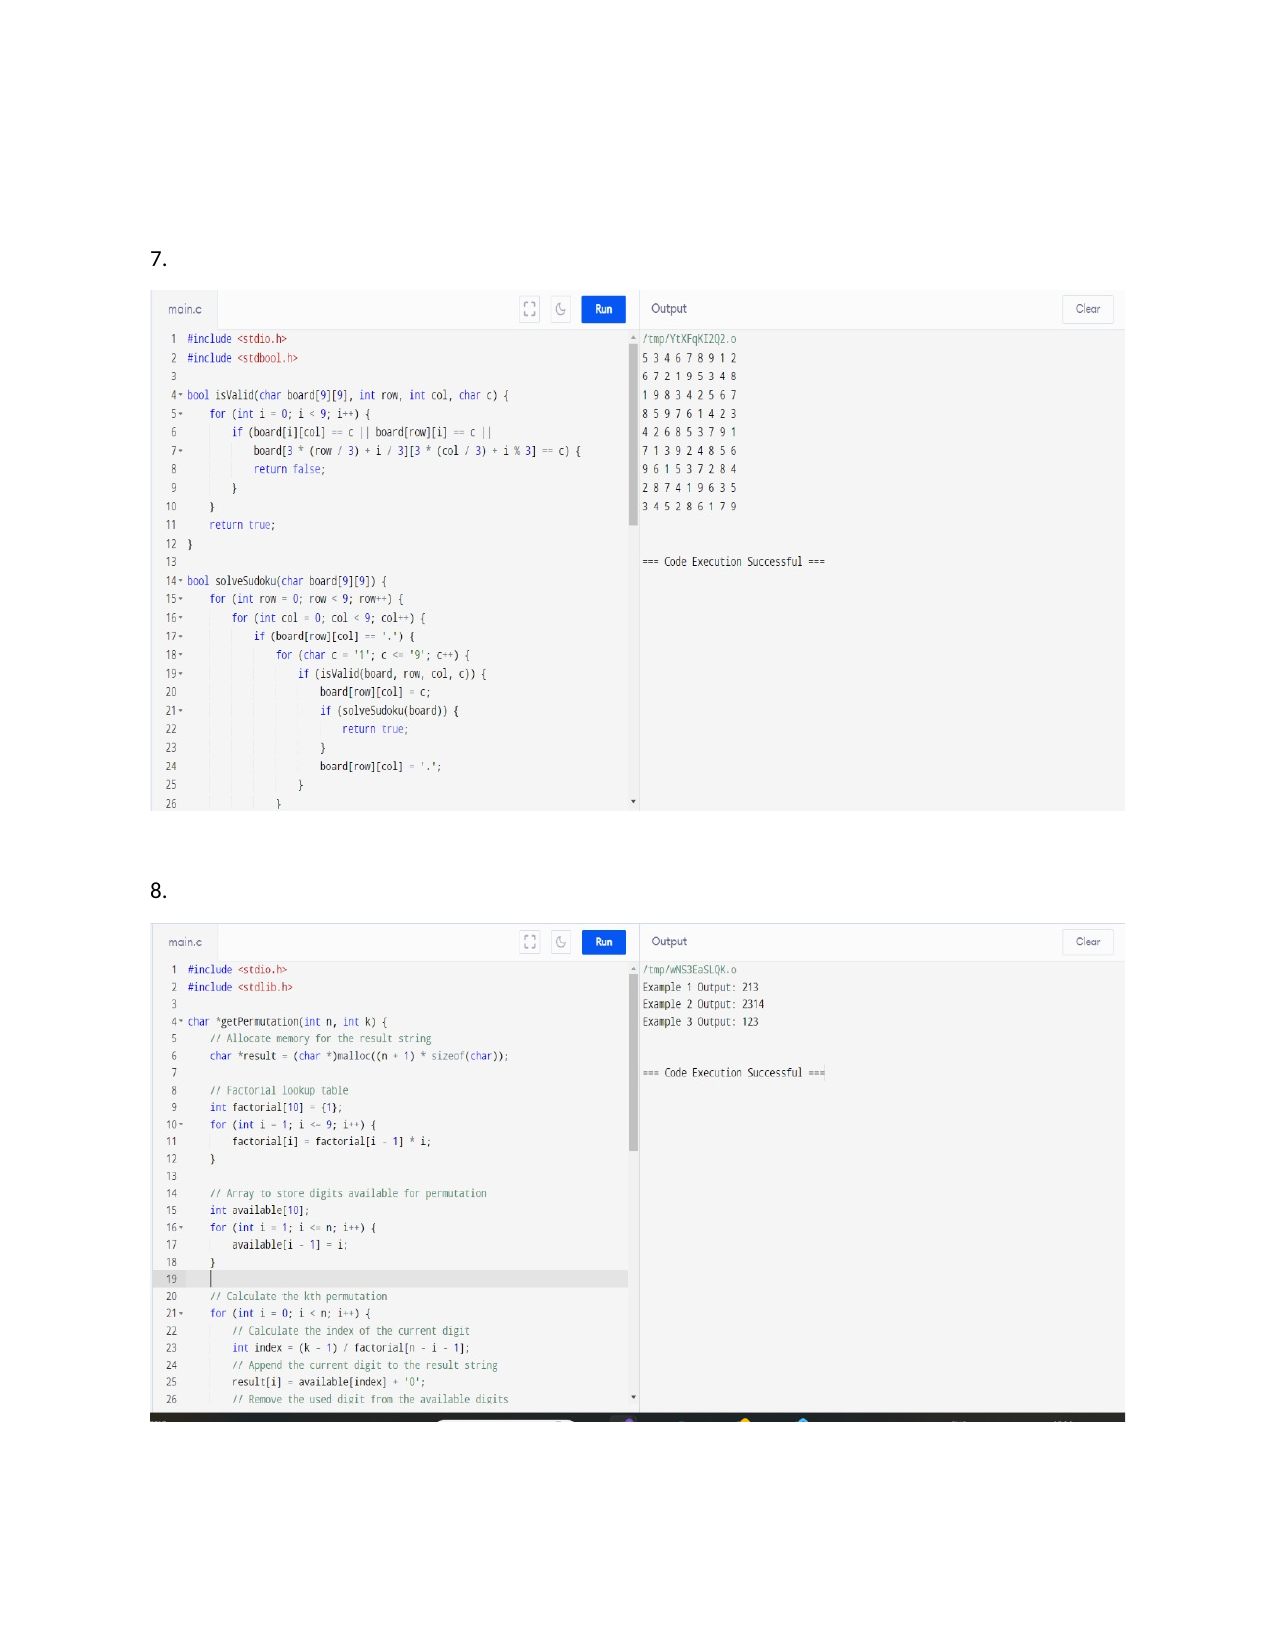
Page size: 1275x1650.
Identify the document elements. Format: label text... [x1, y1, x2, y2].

text 8. [150, 876, 1125, 904]
text 7. [150, 244, 1125, 272]
picture [150, 290, 1125, 811]
picture [150, 923, 1125, 1422]
